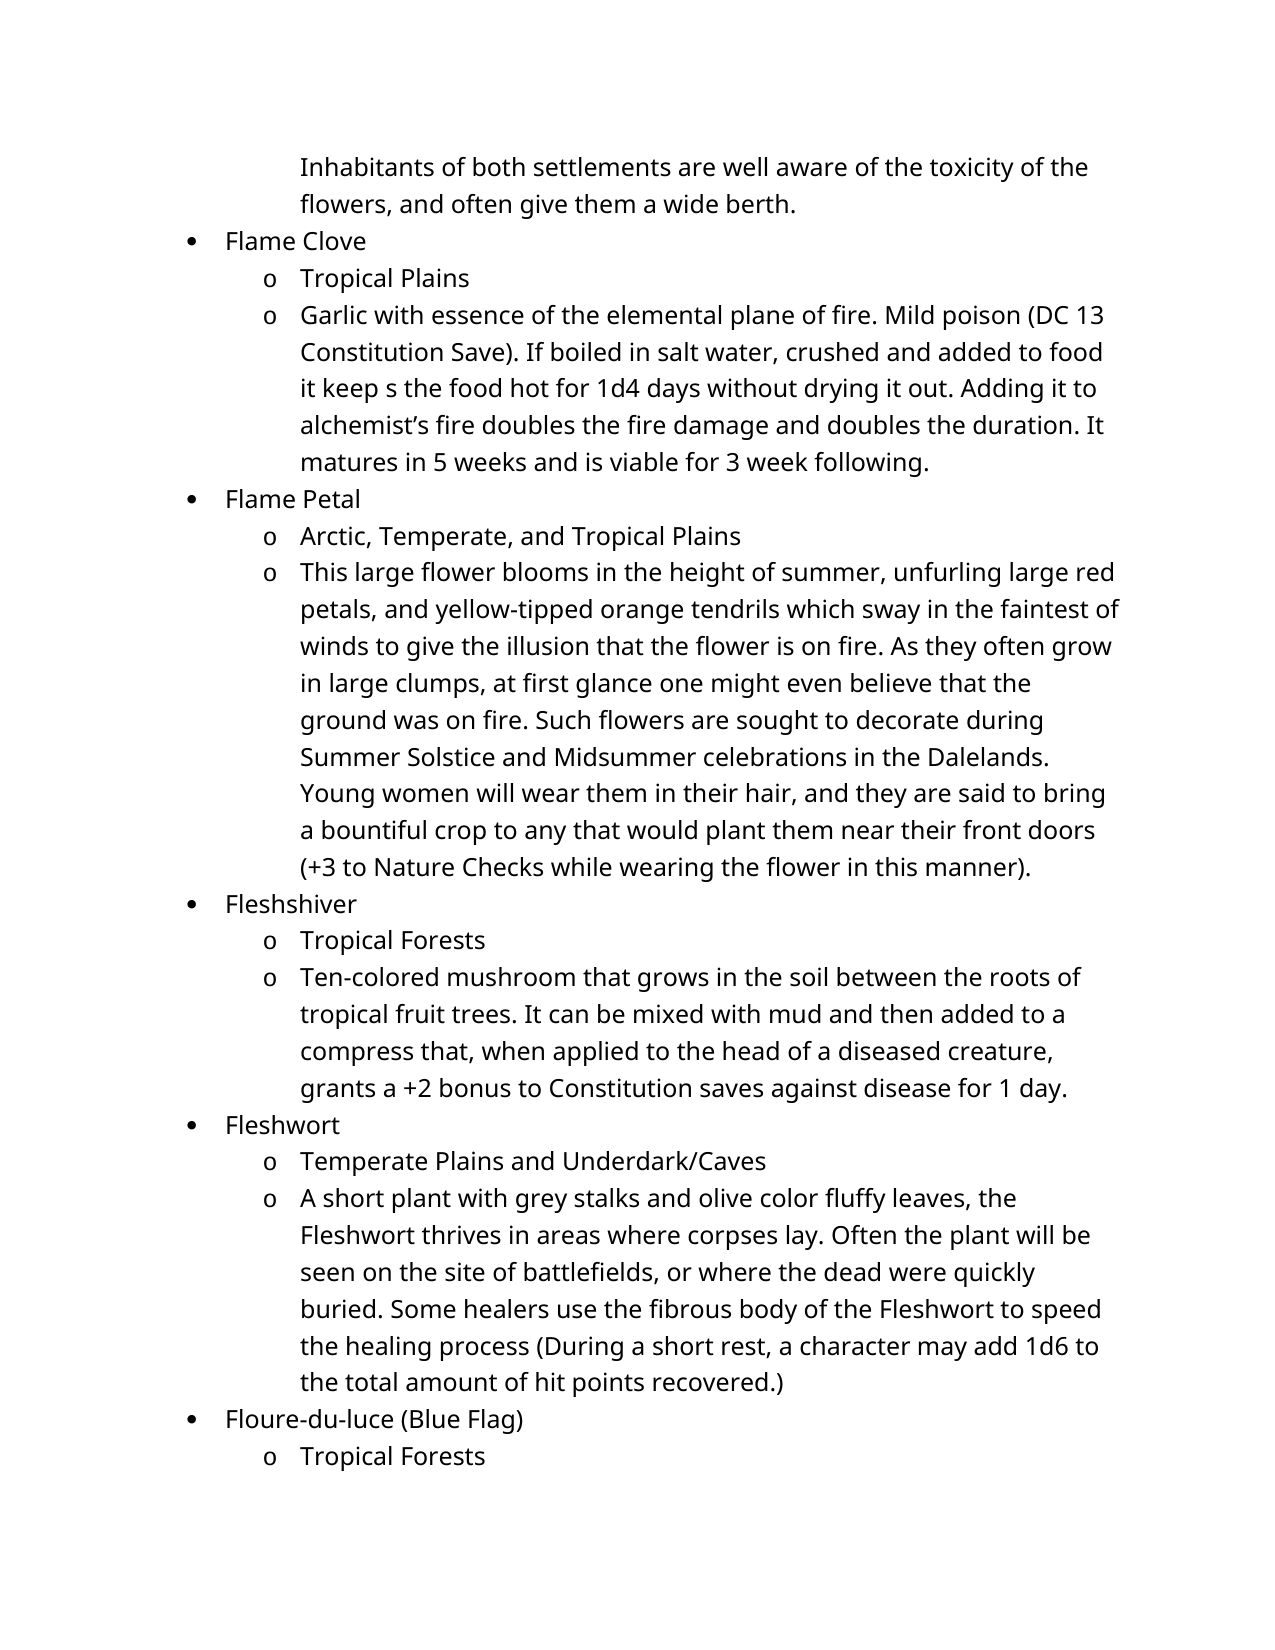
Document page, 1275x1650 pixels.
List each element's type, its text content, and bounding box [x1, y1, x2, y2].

list Fleshshiver [187, 886, 1125, 920]
list Temperate Plains and Underdark/Caves [262, 1144, 1125, 1178]
list Garlic with essence of the elemental plane of fire. Mild poison (DC 13 Constitution Save). If boiled in salt water, crushed and added to food it keep s the food hot for 1d4 days without drying it out. Adding it to alchemist’s fire doubles the fire damage and doubles the duration. It matures in 5 weeks and is viable for 3 week following. [262, 297, 1125, 479]
list Tropical Plains [262, 260, 1125, 294]
list Fleshwort [187, 1107, 1125, 1141]
list Tropical Forests [262, 1439, 1125, 1473]
list Arctic, Temperate, and Tropical Plains [262, 518, 1125, 552]
list Ten-colored mushroom that grows in the soil between the roots of tropical fruit trees. It can be mixed with mud and then added to a compress that, when applied to the head of a diseased creature, grants a +2 bonus to Constitution saves against disease for 1 day. [262, 960, 1125, 1104]
list A short plant with grey stalks and olive color fluffy leaves, the Fleshwort thrives in areas where corpses lay. Often the plant will be seen on the site of battlefields, or where the dead were quickly buried. Some healers use the fibrous body of the Fleshwort to speed the healing process (During a short rest, a character may add 1d6 to the total amount of hit points recovered.) [262, 1181, 1125, 1399]
list This large flower blooms in the height of summer, unfurling large red petals, and yellow-tipped orange tendrils which sway in the faintest of winds to give the illusion that the flower is on fire. As they often grow in large clumps, at first glance one might even believe that the ground was on fire. Such flowers are sought to decorate during Summer Solstice and Midsummer celebrations in the Dalelands. Young women will wear them in their hair, and they are said to bring a bountiful crop to any that would plant them near their front doors (+3 to Nature Checks while wearing the flower in this manner). [262, 555, 1125, 883]
list Flame Petal [187, 481, 1125, 515]
list Floure-du-luce (Blue Flag) [187, 1402, 1125, 1436]
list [262, 150, 1125, 221]
list Tropical Forests [262, 923, 1125, 957]
list Flame Clove [187, 223, 1125, 258]
